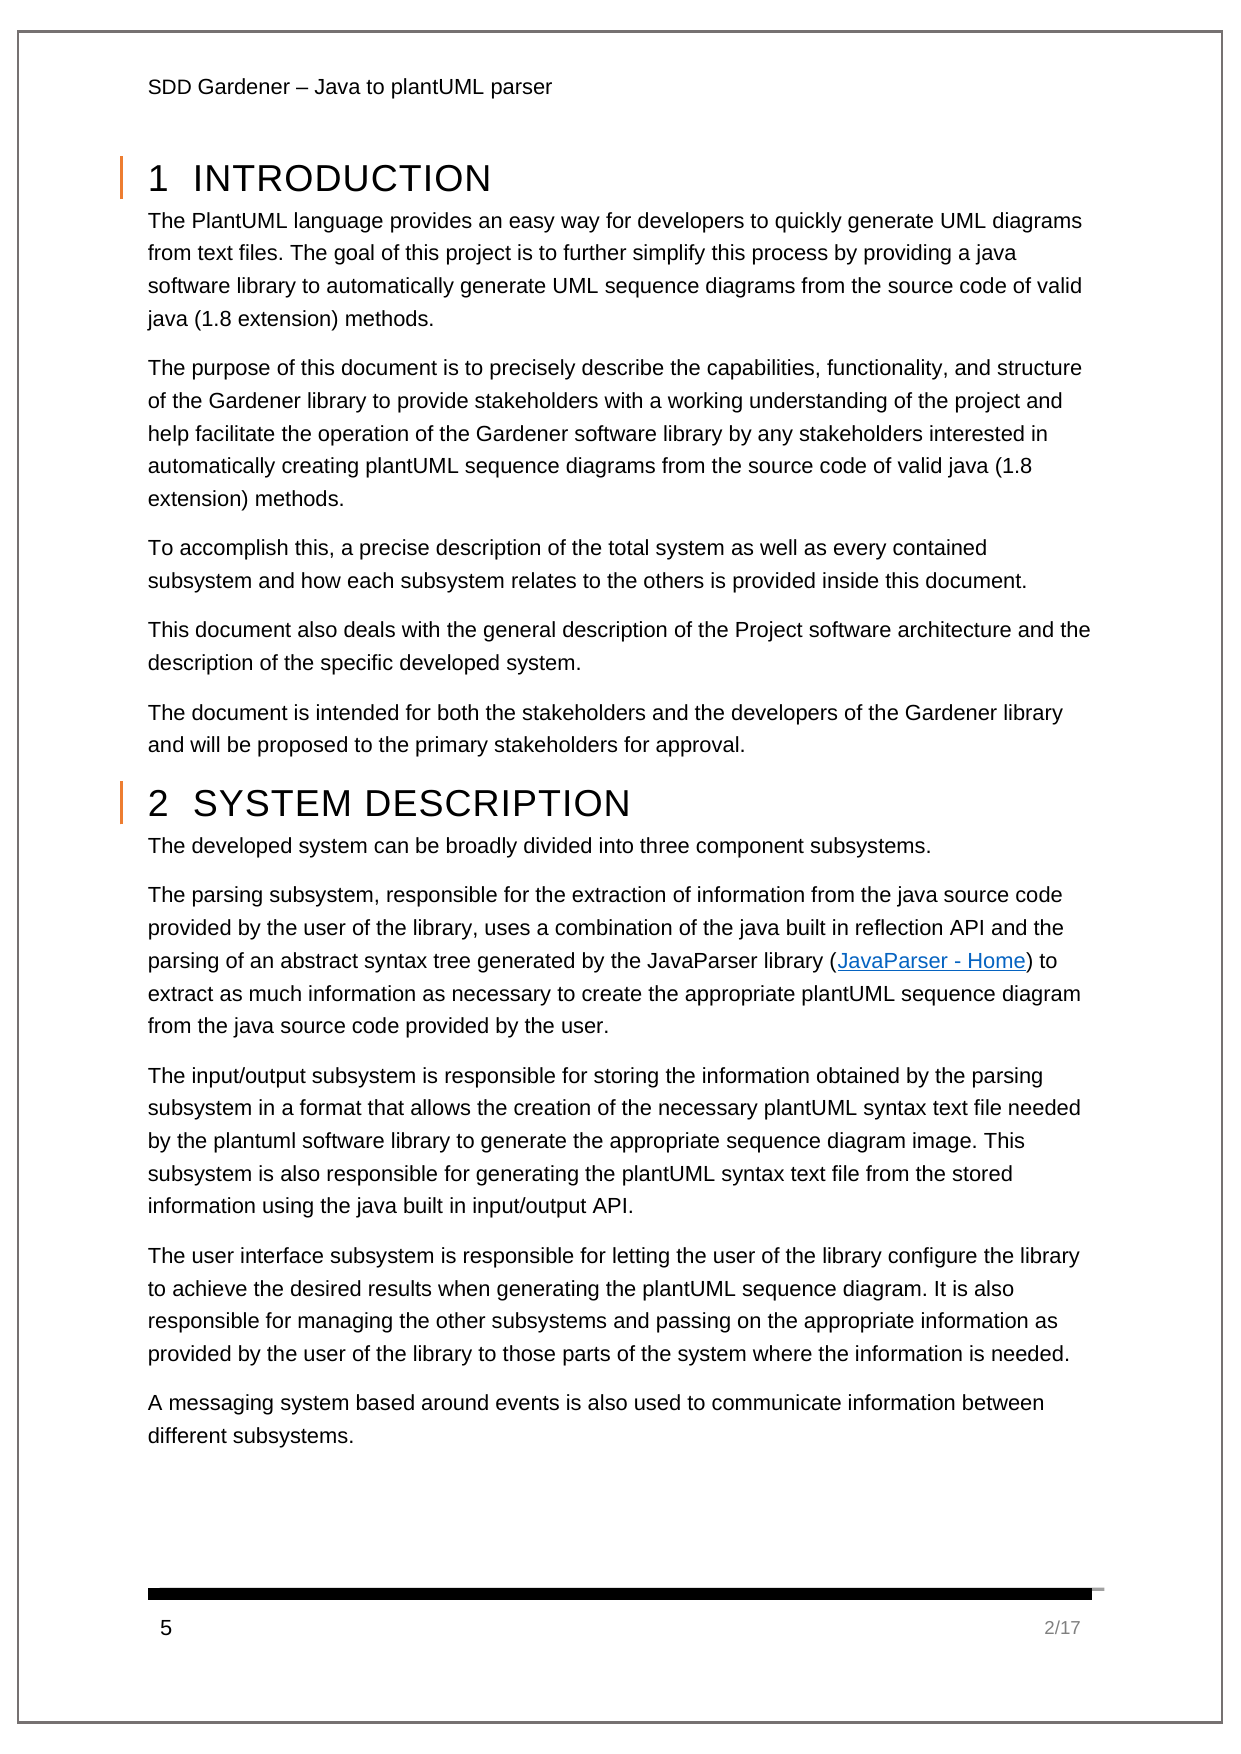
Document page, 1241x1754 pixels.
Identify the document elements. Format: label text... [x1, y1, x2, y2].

text This document also deals with the general description of the Project software architecture and the description of the specific developed system. [148, 617, 1092, 675]
subtitle System Description [123, 781, 1092, 824]
text The PlantUML language provides an easy way for developers to quickly generate UML diagrams from text files. The goal of this project is to further simplify this process by providing a java software library to automatically generate UML sequence diagrams from the source code of valid java (1.8 extension) methods. [148, 207, 1092, 331]
text The document is intended for both the stakeholders and the developers of the Gardener library and will be proposed to the primary stakeholders for approval. [148, 699, 1092, 757]
text The purpose of this document is to precisely describe the capabilities, functionality, and structure of the Gardener library to provide stakeholders with a working understanding of the project and help facilitate the operation of the Gardener software library by any stakeholders interested in automatically creating plantUML sequence diagrams from the source code of valid java (1.8 extension) methods. [148, 355, 1092, 511]
text The input/output subsystem is responsible for storing the information obtained by the parsing subsystem in a format that allows the creation of the necessary plantUML syntax text file needed by the plantuml software library to generate the appropriate sequence diagram image. This subsystem is also responsible for generating the plantUML syntax text file from the stored information using the java built in input/output API. [148, 1062, 1092, 1218]
text The developed system can be broadly divided into three component subsystems. [148, 833, 1092, 858]
text To accomplish this, a precise description of the total system as well as every contained subsystem and how each subsystem relates to the others is provided inside this document. [148, 535, 1092, 593]
subtitle Introduction [123, 156, 1092, 199]
text The parsing subsystem, responsible for the extraction of information from the java source code provided by the user of the library, uses a combination of the java built in reflection API and the parsing of an abstract syntax tree generated by the JavaParser library (JavaParser - Home) to extract as much information as necessary to create the appropriate plantUML sequence diagram from the java source code provided by the user. [148, 882, 1092, 1038]
text A messaging system based around events is also used to communicate information between different subsystems. [148, 1390, 1092, 1448]
text The user interface subsystem is responsible for letting the user of the library configure the library to achieve the desired results when generating the plantUML sequence diagram. It is also responsible for managing the other subsystems and passing on the appropriate information as provided by the user of the library to those parts of the system where the information is needed. [148, 1243, 1092, 1366]
